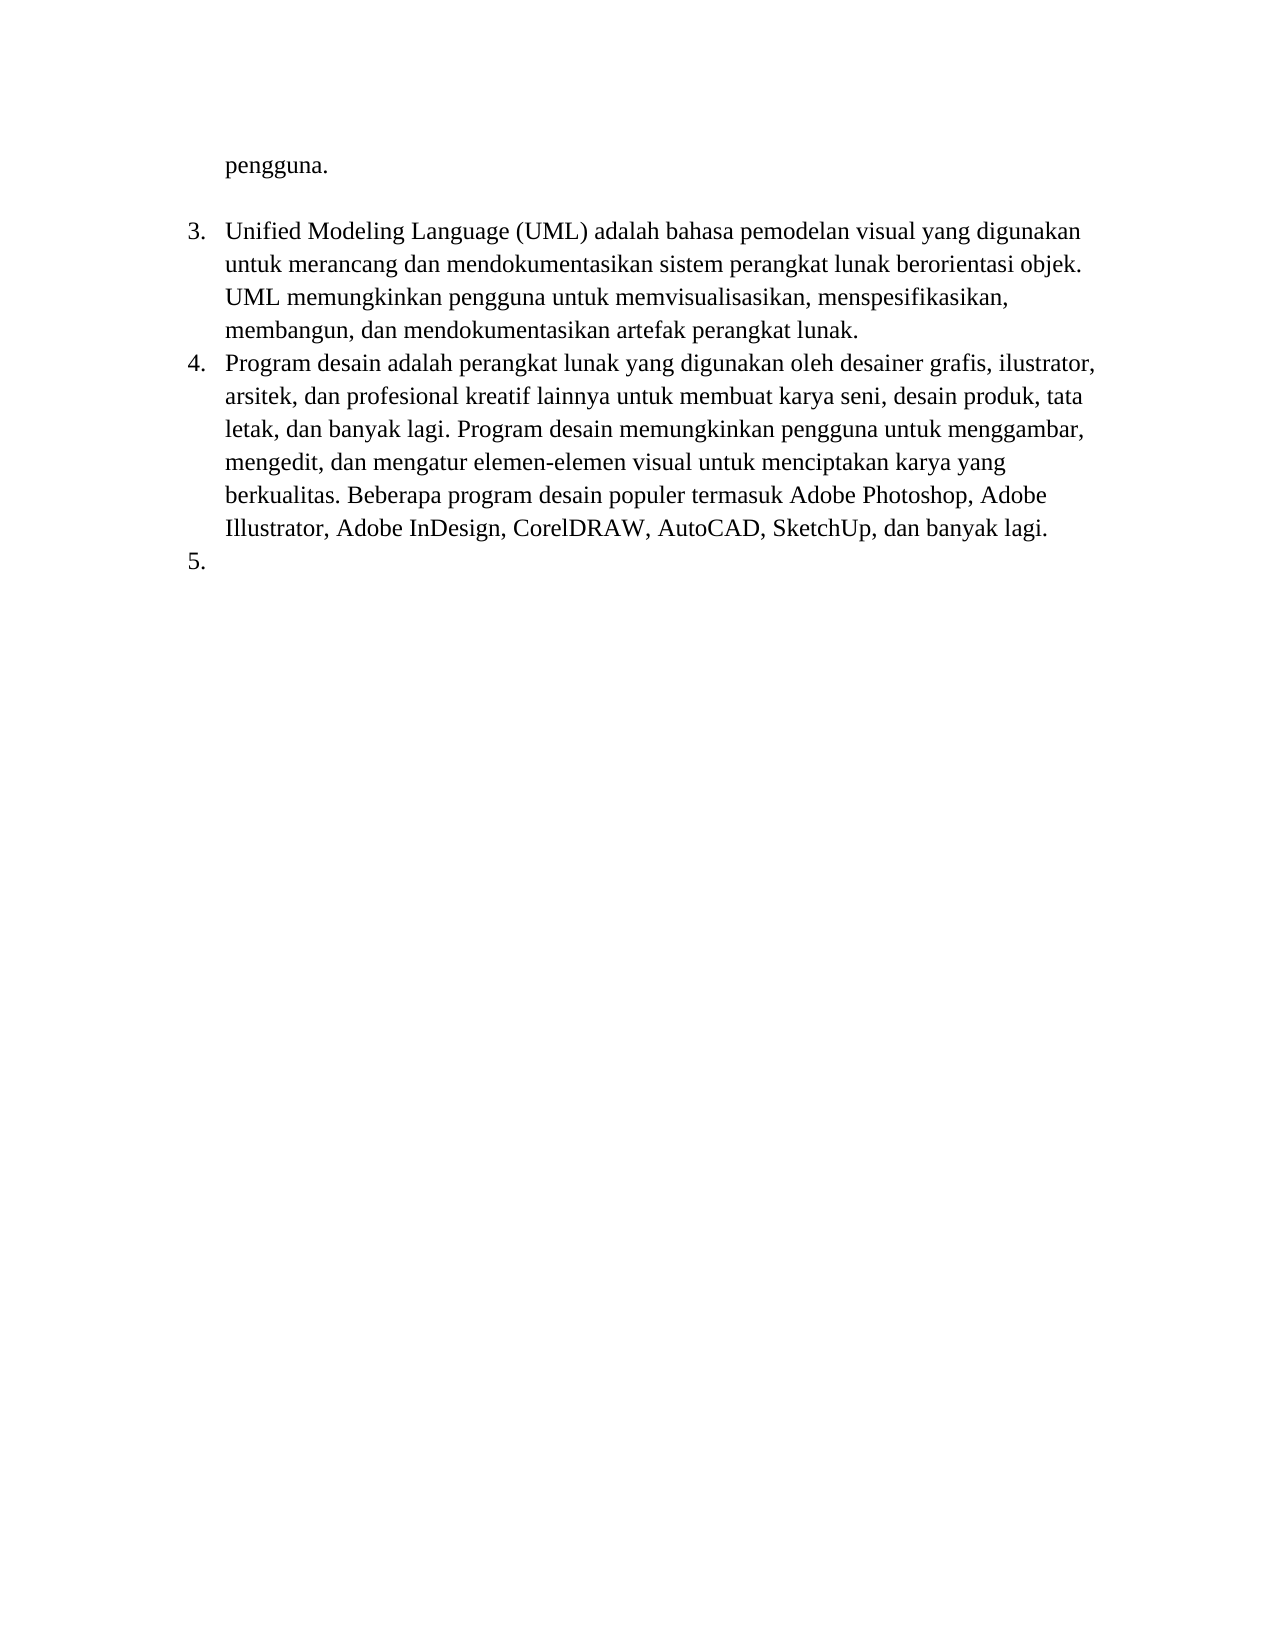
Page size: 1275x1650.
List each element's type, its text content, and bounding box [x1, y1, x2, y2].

list Unified Modeling Language (UML) adalah bahasa pemodelan visual yang digunakan untuk merancang dan mendokumentasikan sistem perangkat lunak berorientasi objek. UML memungkinkan pengguna untuk memvisualisasikan, menspesifikasikan, membangun, dan mendokumentasikan artefak perangkat lunak. [187, 216, 1125, 344]
list pengguna. [225, 150, 1125, 179]
list Program desain adalah perangkat lunak yang digunakan oleh desainer grafis, ilustrator, arsitek, dan profesional kreatif lainnya untuk membuat karya seni, desain produk, tata letak, dan banyak lagi. Program desain memungkinkan pengguna untuk menggambar, mengedit, dan mengatur elemen-elemen visual untuk menciptakan karya yang berkualitas. Beberapa program desain populer termasuk Adobe Photoshop, Adobe Illustrator, Adobe InDesign, CorelDRAW, AutoCAD, SketchUp, dan banyak lagi. [187, 348, 1125, 542]
